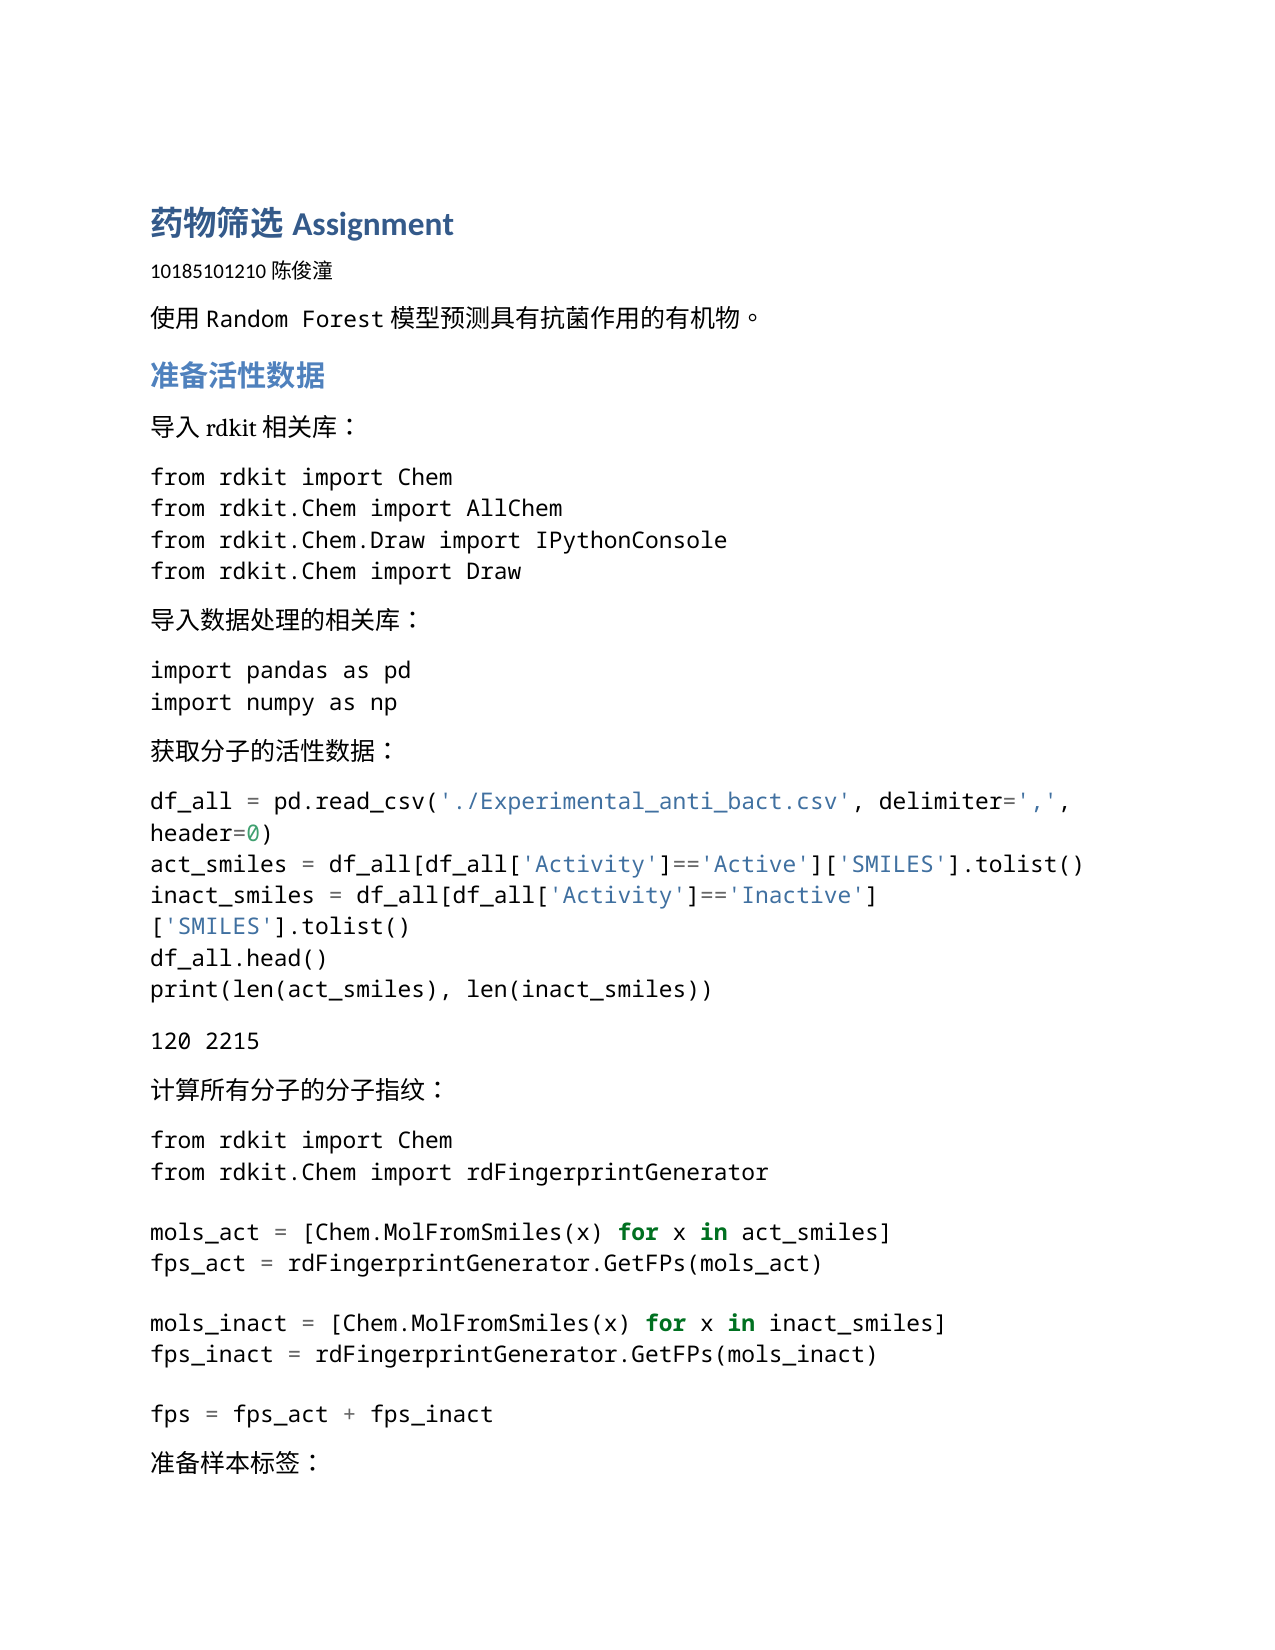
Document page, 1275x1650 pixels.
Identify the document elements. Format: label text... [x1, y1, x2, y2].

text 导入数据处理的相关库： [150, 607, 1125, 636]
text import pandas as pd import numpy as np [150, 654, 1125, 717]
text 导入 rdkit 相关库： [150, 413, 1125, 442]
text 获取分子的活性数据： [150, 738, 1125, 766]
text 计算所有分子的分子指纹： [150, 1077, 1125, 1106]
text 准备样本标签： [150, 1450, 1125, 1479]
text 120 2215 [150, 1025, 1125, 1056]
subtitle 准备活性数据 [150, 355, 1125, 395]
text from rdkit import Chem from rdkit.Chem import rdFingerprintGenerator mols_act = [Chem.MolFromSmiles(x) for x in act_smiles] fps_act = rdFingerprintGenerator.GetFPs(mols_act) mols_inact = [Chem.MolFromSmiles(x) for x in inact_smiles] fps_inact = rdFingerprintGenerator.GetFPs(mols_inact) fps = fps_act + fps_inact [150, 1124, 1125, 1429]
text 10185101210 陈俊潼 [150, 256, 1125, 284]
text df_all = pd.read_csv('./Experimental_anti_bact.csv', delimiter=',', header=0) act_smiles = df_all[df_all['Activity']=='Active']['SMILES'].tolist() inact_smiles = df_all[df_all['Activity']=='Inactive']['SMILES'].tolist() df_all.head() print(len(act_smiles), len(inact_smiles)) [150, 785, 1125, 1004]
subtitle 药物筛选 Assignment [150, 200, 1125, 245]
text 使用 Random Forest 模型预测具有抗菌作用的有机物。 [150, 303, 1125, 334]
text from rdkit import Chem from rdkit.Chem import AllChem from rdkit.Chem.Draw import IPythonConsole from rdkit.Chem import Draw [150, 461, 1125, 586]
